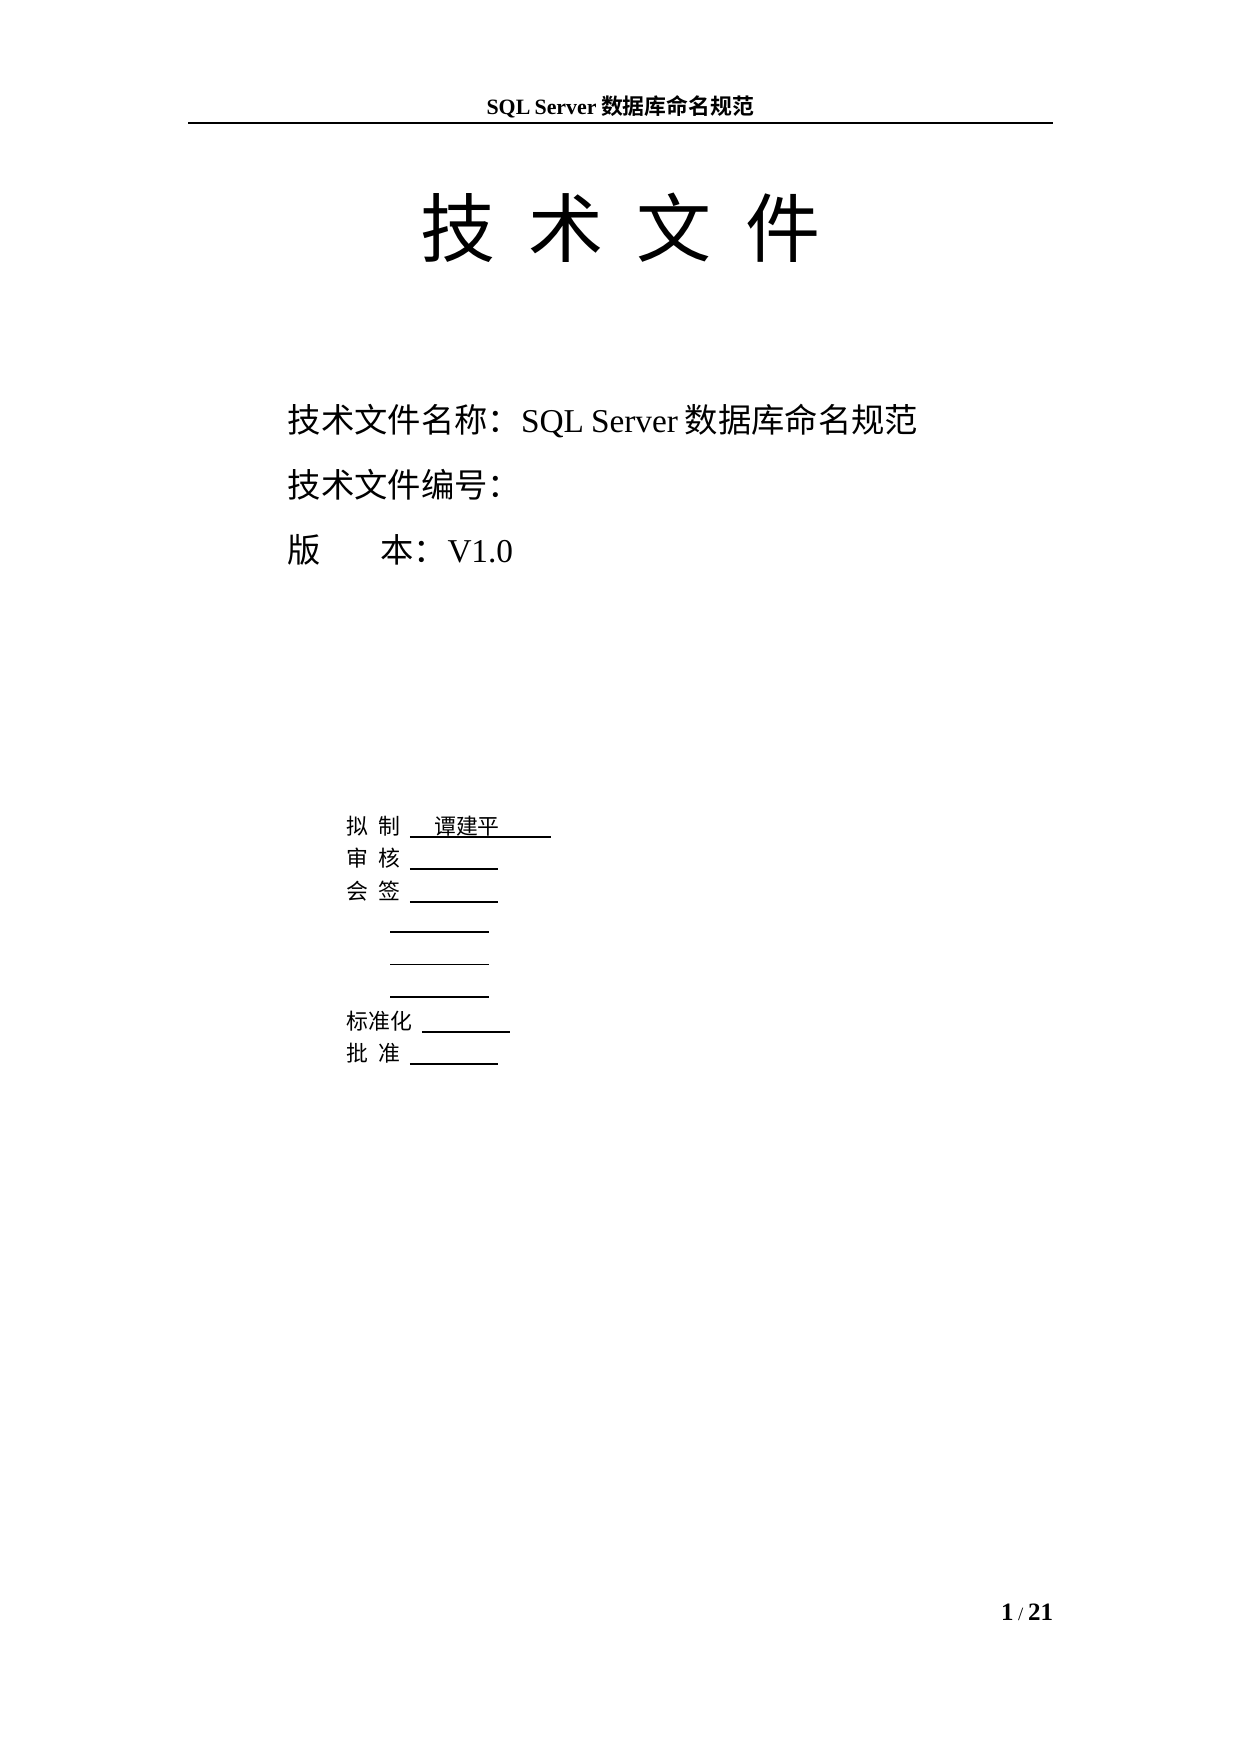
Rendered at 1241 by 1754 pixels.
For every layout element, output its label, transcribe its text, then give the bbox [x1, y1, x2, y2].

text 技术文件名称：SQL Server数据库命名规范 [187, 386, 1053, 451]
text 会 签 [187, 873, 1053, 906]
text 技 术 文 件 [187, 158, 1053, 288]
text 版 本：V1.0 [187, 516, 1053, 581]
text 审 核 [187, 841, 1053, 873]
text 批 准 [187, 1036, 1053, 1068]
text 标准化 [187, 1003, 1053, 1036]
text 拟 制 谭建平 [187, 808, 1053, 841]
text 技术文件编号： [187, 451, 1053, 516]
